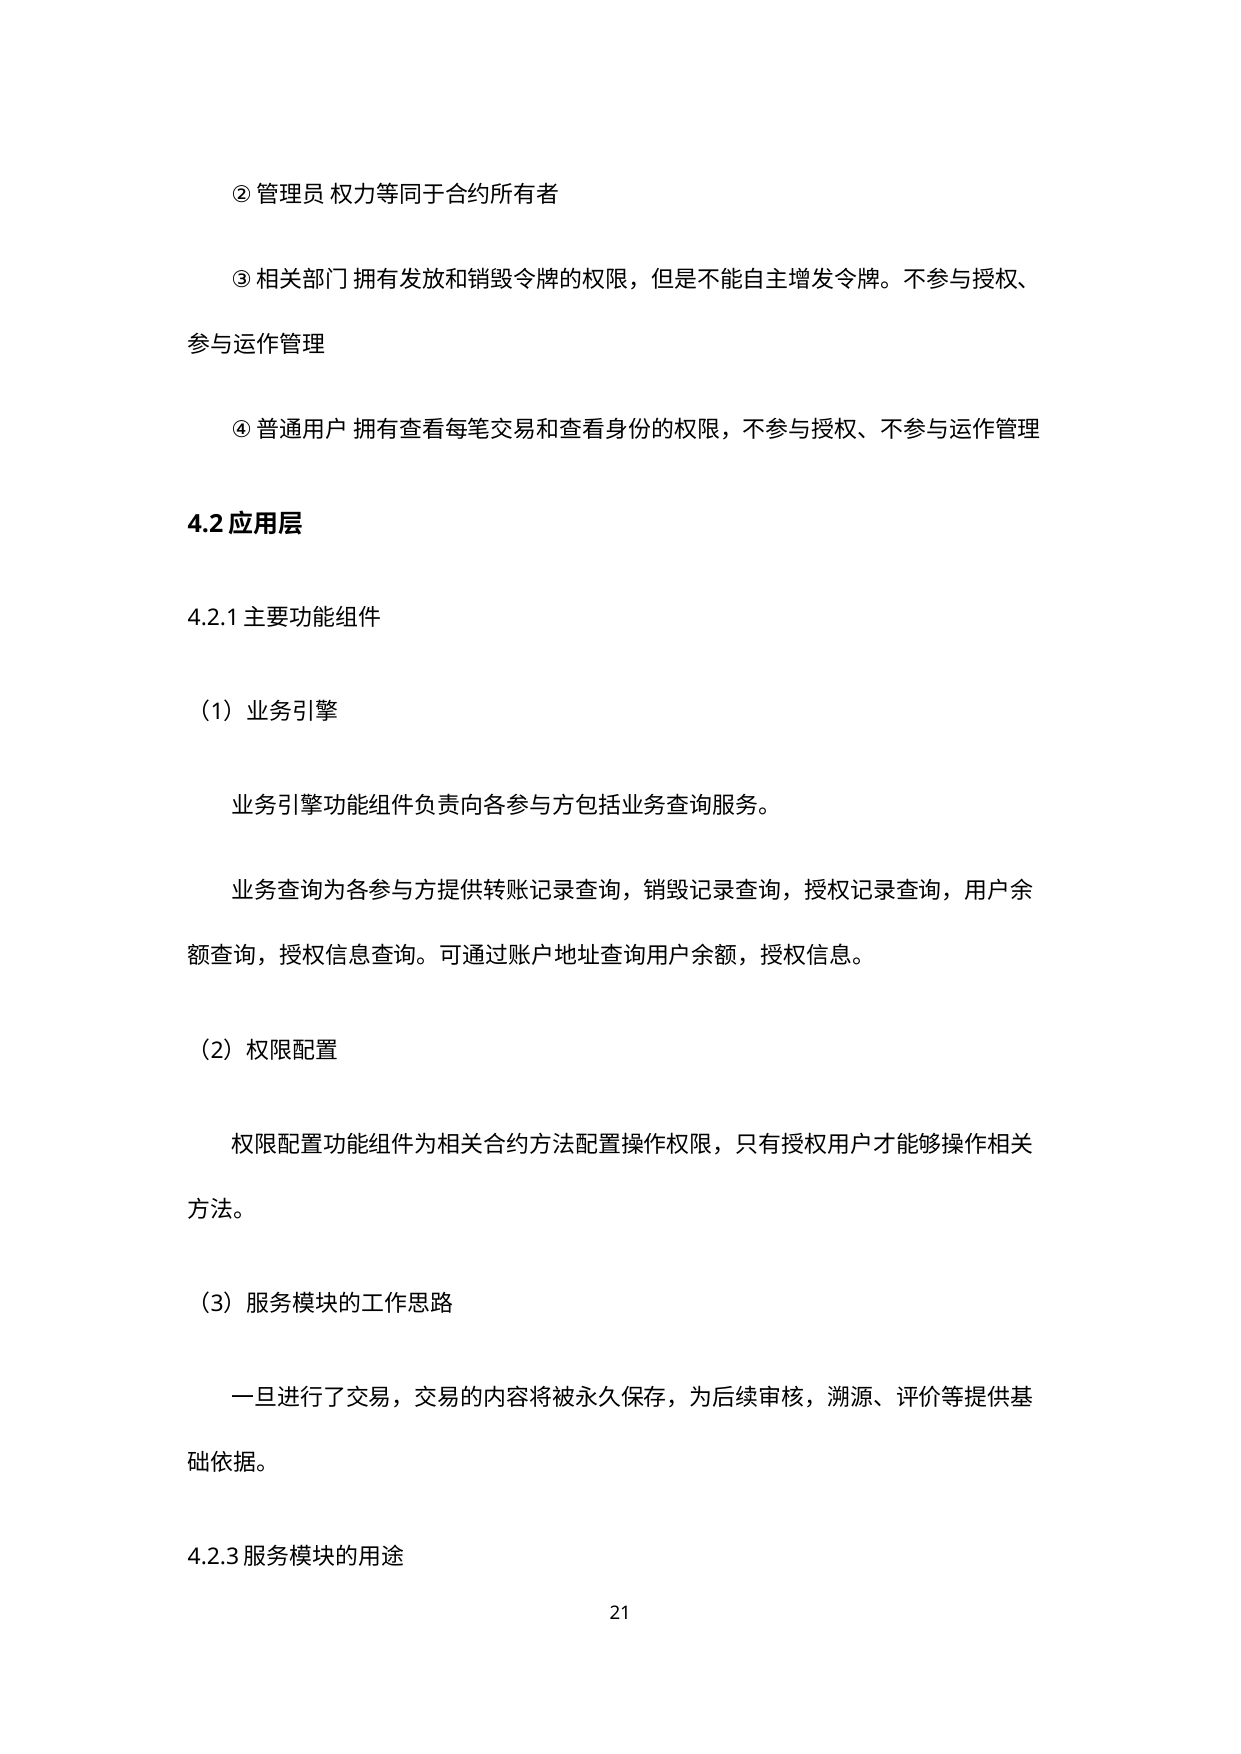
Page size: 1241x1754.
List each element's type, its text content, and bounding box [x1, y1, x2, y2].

subtitle （3）服务模块的工作思路 [187, 1269, 1053, 1334]
text ③相关部门 拥有发放和销毁令牌的权限，但是不能自主增发令牌。不参与授权、参与运作管理 [187, 245, 1053, 375]
subtitle 4.2.3服务模块的用途 [187, 1522, 1053, 1587]
text 一旦进行了交易，交易的内容将被永久保存，为后续审核，溯源、评价等提供基础依据。 [187, 1363, 1053, 1493]
subtitle 4.2应用层 [187, 489, 1053, 554]
subtitle （1）业务引擎 [187, 677, 1053, 742]
text 权限配置功能组件为相关合约方法配置操作权限，只有授权用户才能够操作相关方法。 [187, 1110, 1053, 1240]
subtitle （2）权限配置 [187, 1016, 1053, 1081]
text ②管理员 权力等同于合约所有者 [187, 160, 1053, 225]
text ④普通用户 拥有查看每笔交易和查看身份的权限，不参与授权、不参与运作管理 [187, 395, 1053, 460]
text 业务查询为各参与方提供转账记录查询，销毁记录查询，授权记录查询，用户余额查询，授权信息查询。可通过账户地址查询用户余额，授权信息。 [187, 856, 1053, 986]
subtitle 4.2.1主要功能组件 [187, 583, 1053, 648]
text 业务引擎功能组件负责向各参与方包括业务查询服务。 [187, 771, 1053, 836]
